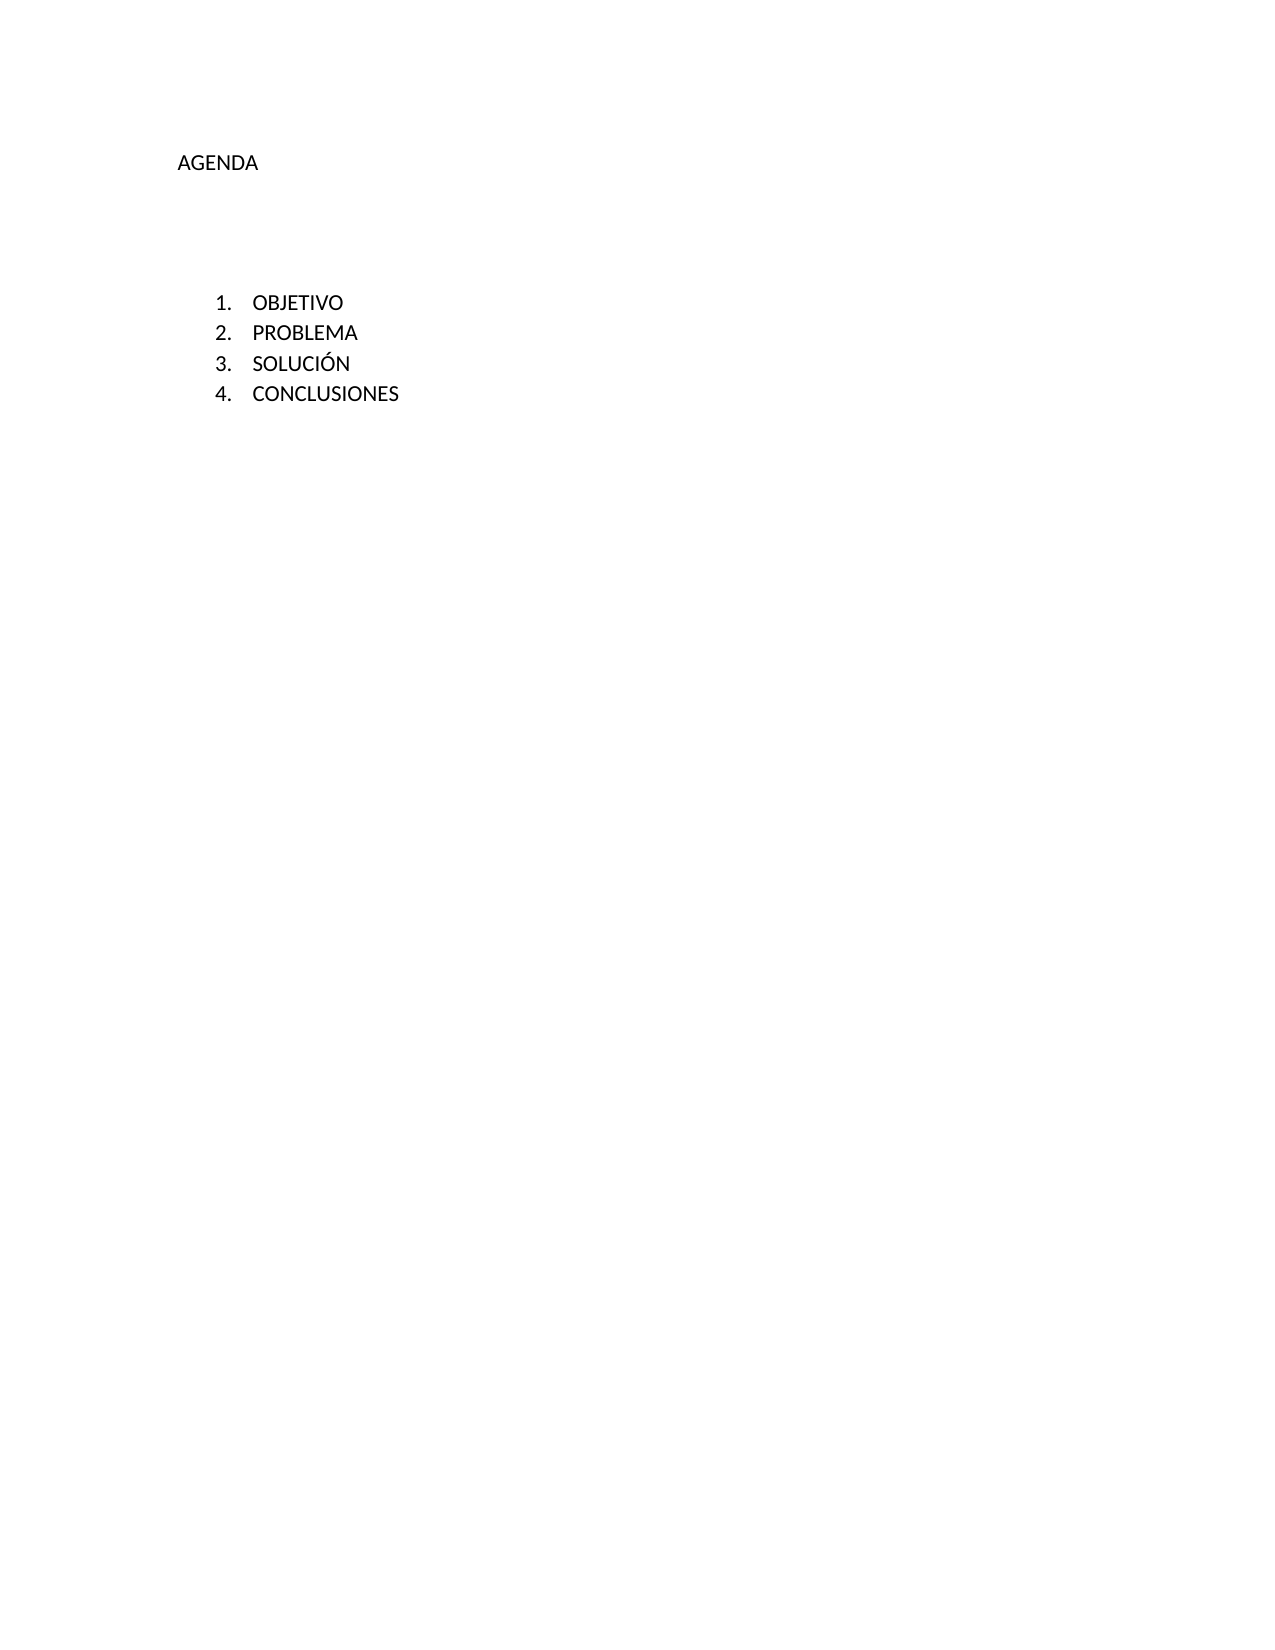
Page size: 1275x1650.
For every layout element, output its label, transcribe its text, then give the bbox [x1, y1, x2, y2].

list SOLUCIÓN [215, 349, 1098, 377]
list PROBLEMA [215, 318, 1098, 346]
list OBJETIVO [215, 288, 1098, 316]
text AGENDA [177, 148, 1098, 176]
list CONCLUSIONES [215, 379, 1098, 407]
